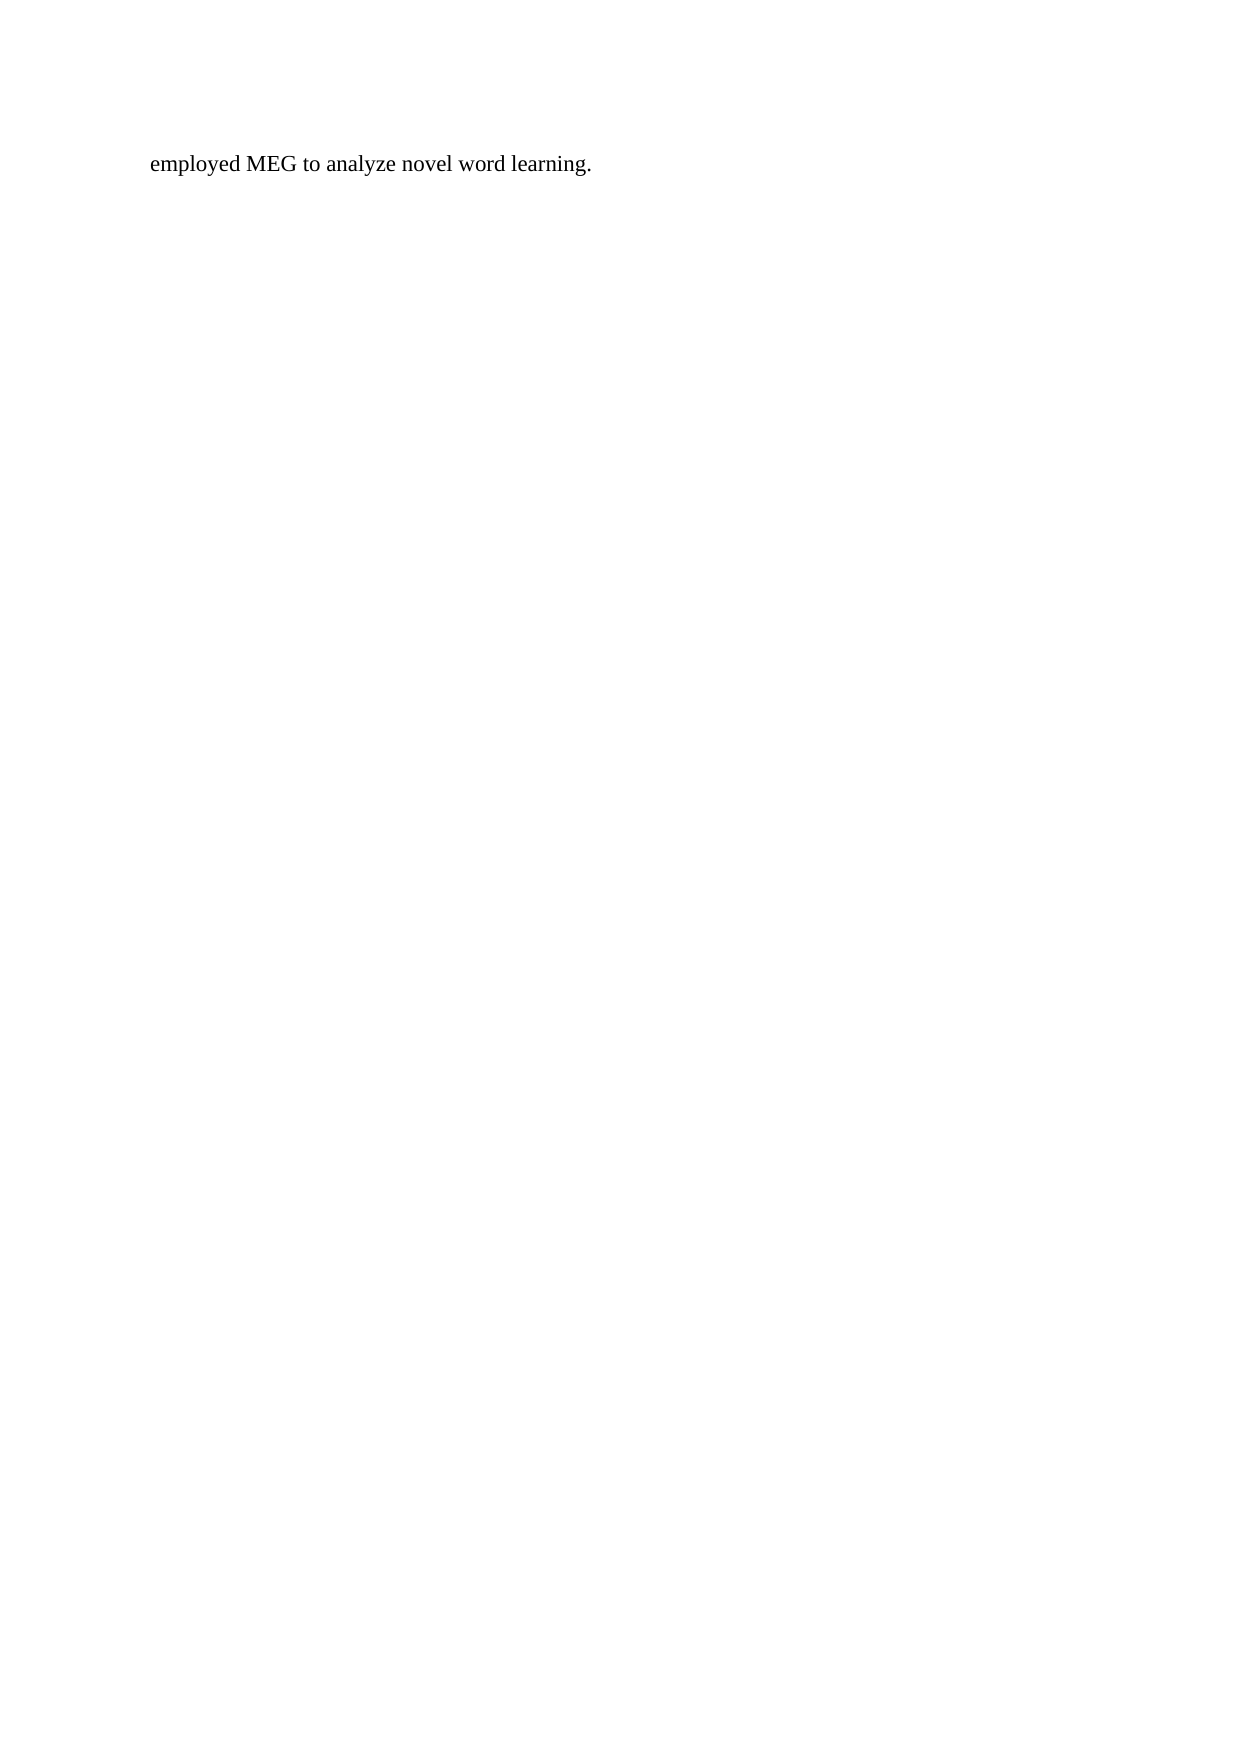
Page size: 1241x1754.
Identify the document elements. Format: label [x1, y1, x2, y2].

text [150, 150, 1090, 176]
